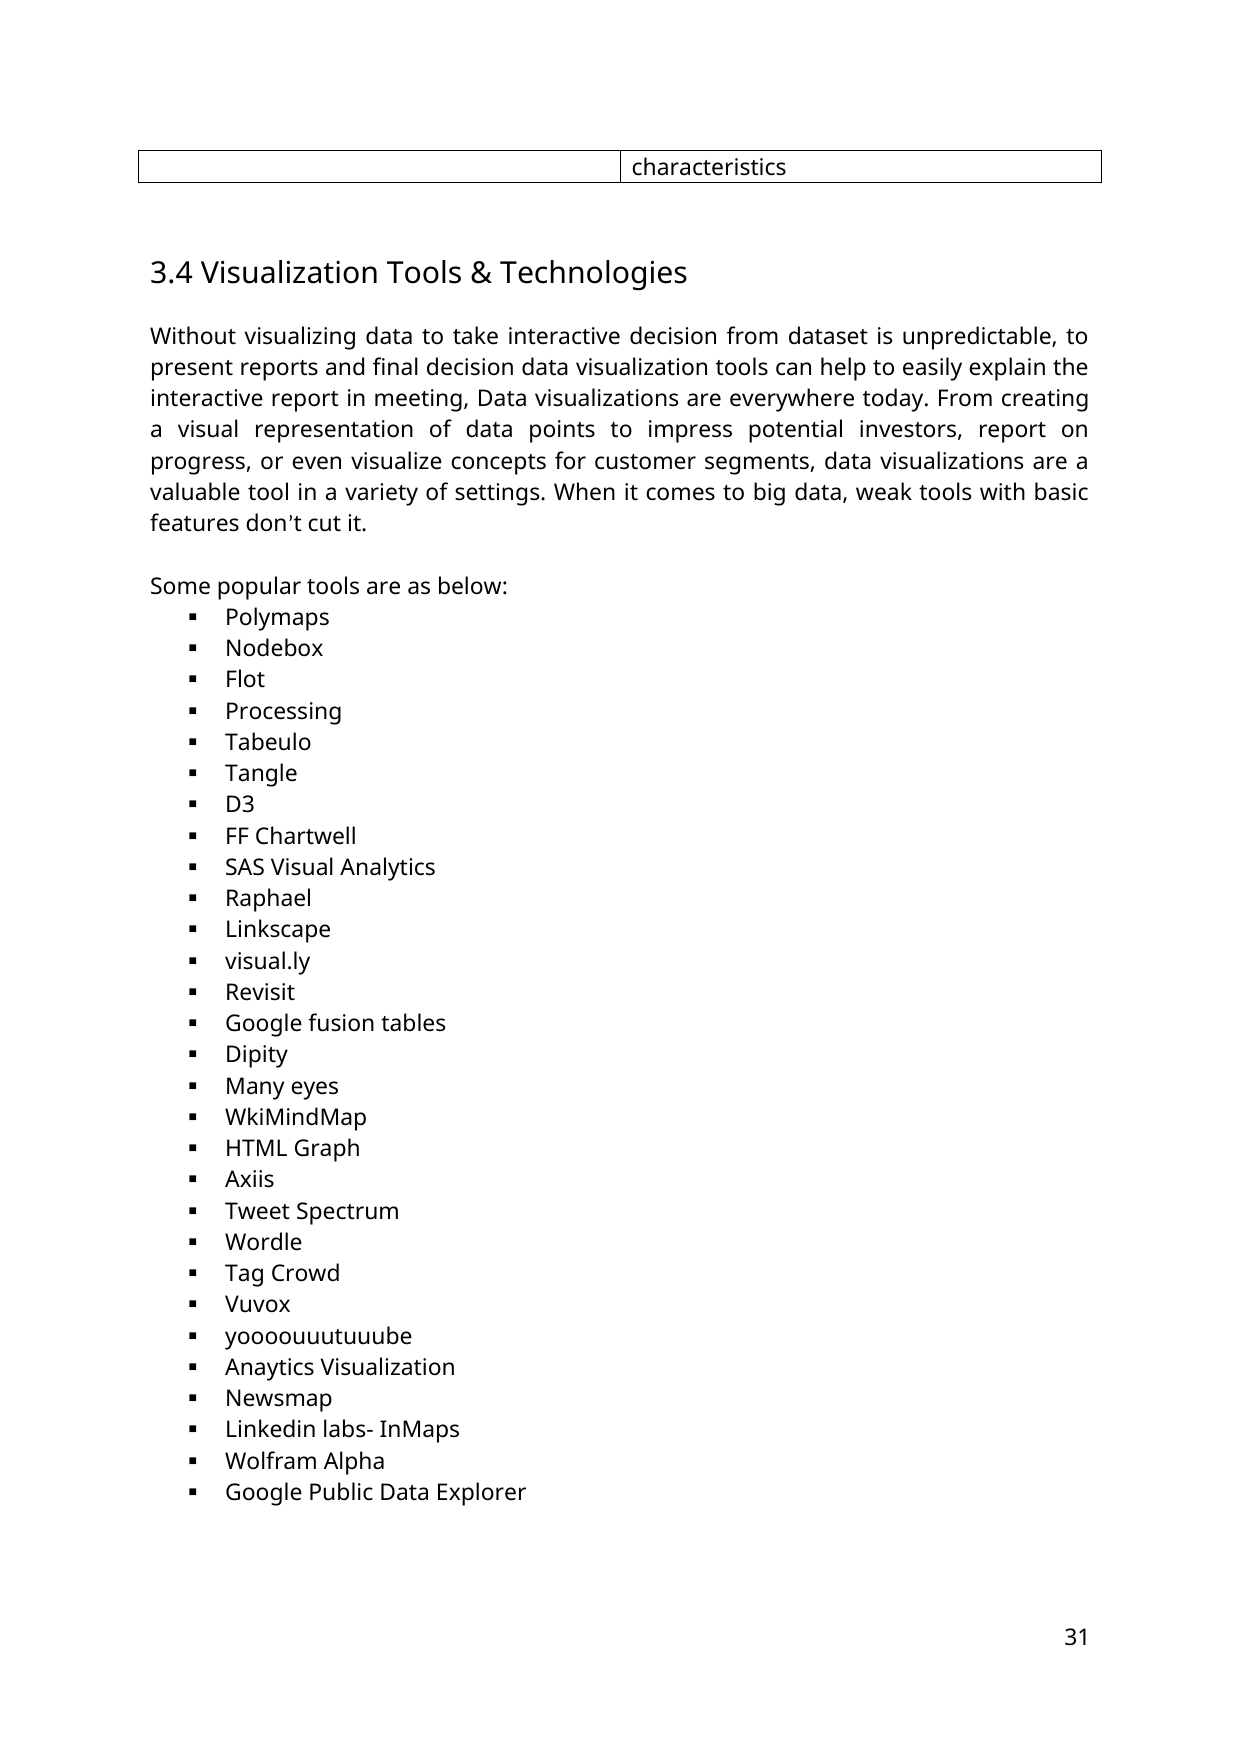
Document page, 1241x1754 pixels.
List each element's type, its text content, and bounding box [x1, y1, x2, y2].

list Google fusion tables [187, 1007, 1090, 1038]
list Anaytics Visualization [187, 1351, 1090, 1382]
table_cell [139, 151, 620, 182]
list Polymaps [187, 601, 1090, 632]
list Linkscape [187, 913, 1090, 944]
list WkiMindMap [187, 1101, 1090, 1132]
list Wolfram Alpha [187, 1444, 1090, 1476]
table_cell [621, 151, 1101, 182]
text Without visualizing data to take interactive decision from dataset is unpredictable, to present reports and final decision data visualization tools can help to easily explain the interactive report in meeting, Data visualizations are everywhere today. From creating a visual representation of data points to impress potential investors, report on progress, or even visualize concepts for customer segments, data visualizations are a valuable tool in a variety of settings. When it comes to big data, weak tools with basic features don’t cut it. [150, 319, 1090, 538]
list Wordle [187, 1226, 1090, 1257]
list Tweet Spectrum [187, 1194, 1090, 1226]
list visual.ly [187, 944, 1090, 976]
list FF Chartwell [187, 819, 1090, 851]
list Nodebox [187, 632, 1090, 663]
list SAS Visual Analytics [187, 851, 1090, 882]
list Axiis [187, 1163, 1090, 1194]
list yoooouuutuuube [187, 1319, 1090, 1351]
list Processing [187, 694, 1090, 726]
list D3 [187, 788, 1090, 819]
list HTML Graph [187, 1132, 1090, 1163]
list Vuvox [187, 1288, 1090, 1319]
list Newsmap [187, 1382, 1090, 1413]
list Many eyes [187, 1069, 1090, 1101]
list Linkedin labs- InMaps [187, 1413, 1090, 1444]
text 3.4 Visualization Tools & Technologies [150, 251, 1090, 293]
list Google Public Data Explorer [187, 1476, 1090, 1507]
list Tag Crowd [187, 1257, 1090, 1288]
list Raphael [187, 882, 1090, 913]
list Dipity [187, 1038, 1090, 1069]
text Some popular tools are as below: [150, 569, 1090, 601]
list Tangle [187, 757, 1090, 788]
list Flot [187, 663, 1090, 694]
list Tabeulo [187, 726, 1090, 757]
list Revisit [187, 976, 1090, 1007]
